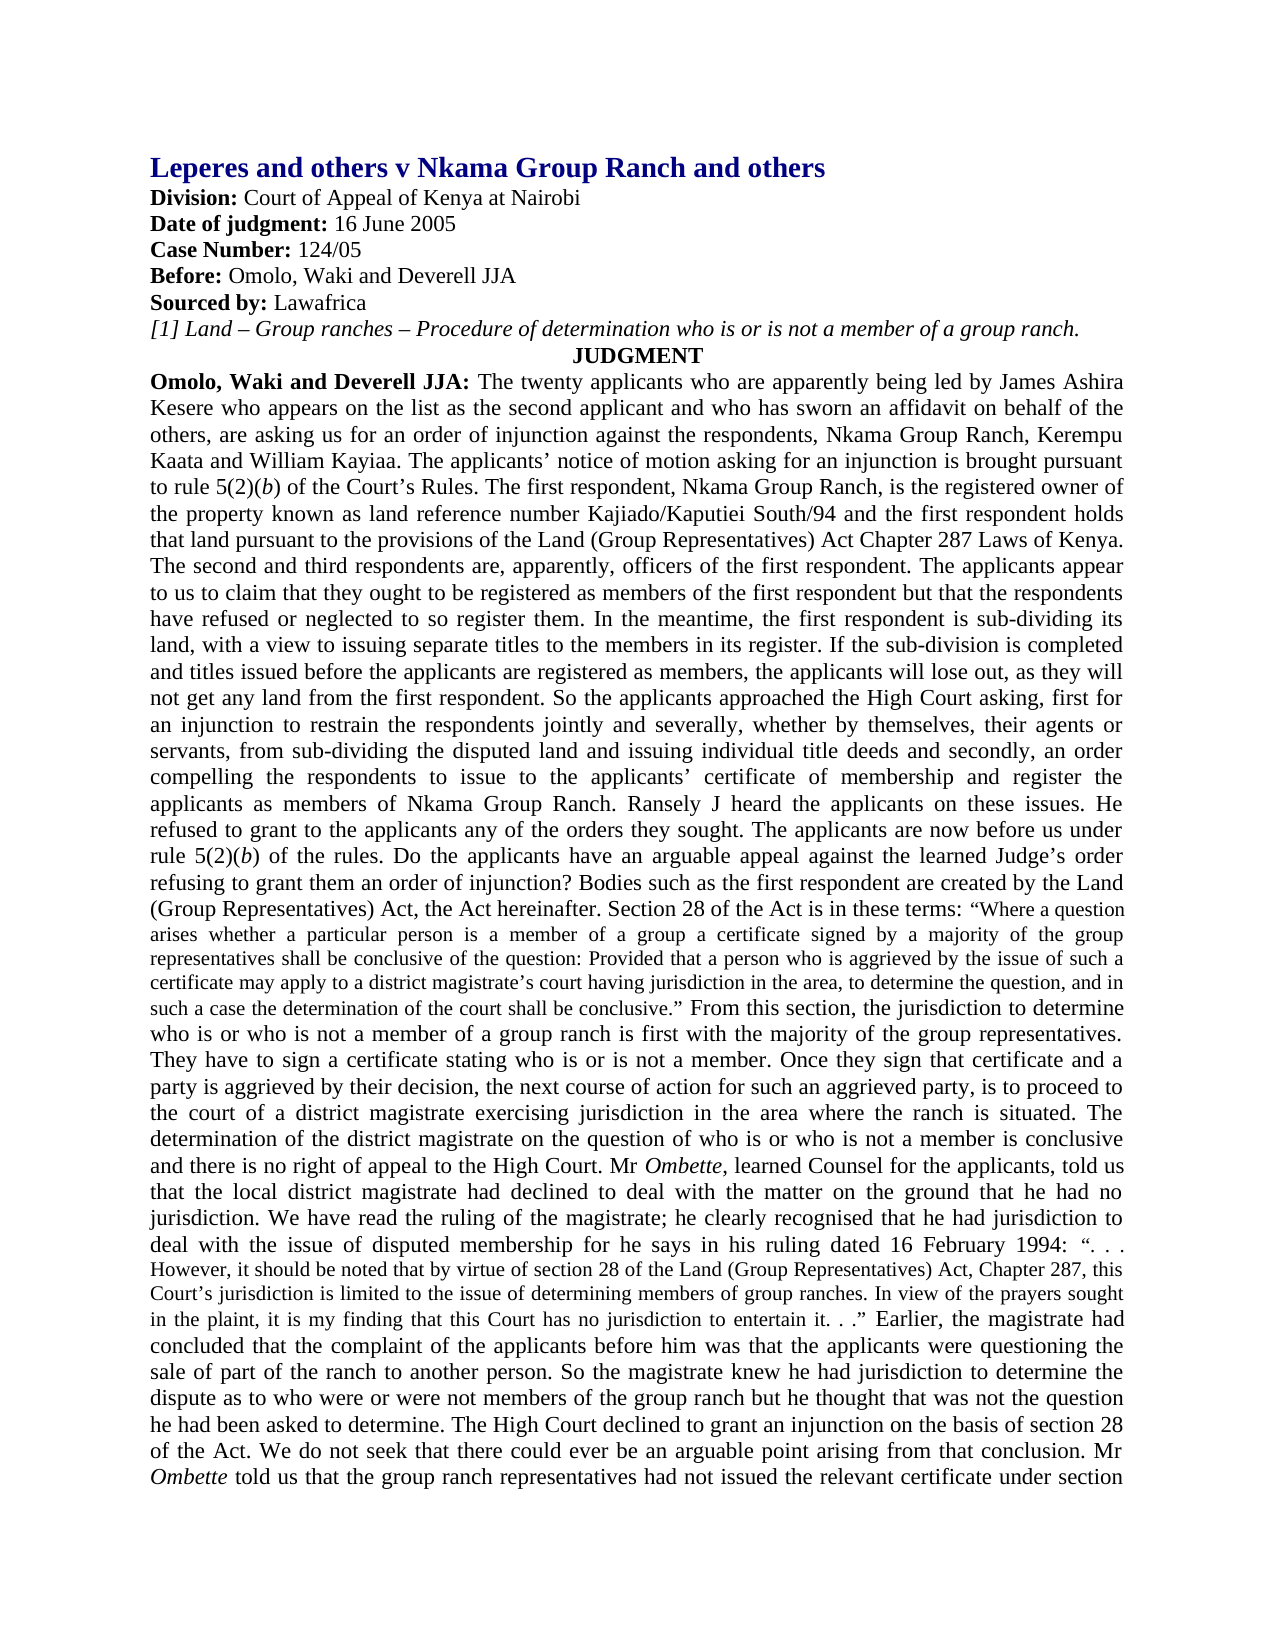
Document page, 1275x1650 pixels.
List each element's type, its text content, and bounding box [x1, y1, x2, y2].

text Sourced by: Lawafrica [150, 289, 1125, 315]
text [150, 368, 1125, 1490]
text Date of judgment: 16 June 2005 [150, 210, 1125, 236]
text [1] Land – Group ranches – Procedure of determination who is or is not a member of a group ranch. [150, 315, 1125, 342]
text Division: Court of Appeal of Kenya at Nairobi [150, 183, 1125, 210]
text JUDGMENT [150, 342, 1125, 368]
text Case Number: 124/05 [150, 236, 1125, 263]
text Before: Omolo, Waki and Deverell JJA [150, 263, 1125, 289]
text Leperes and others v Nkama Group Ranch and others [150, 150, 1125, 183]
